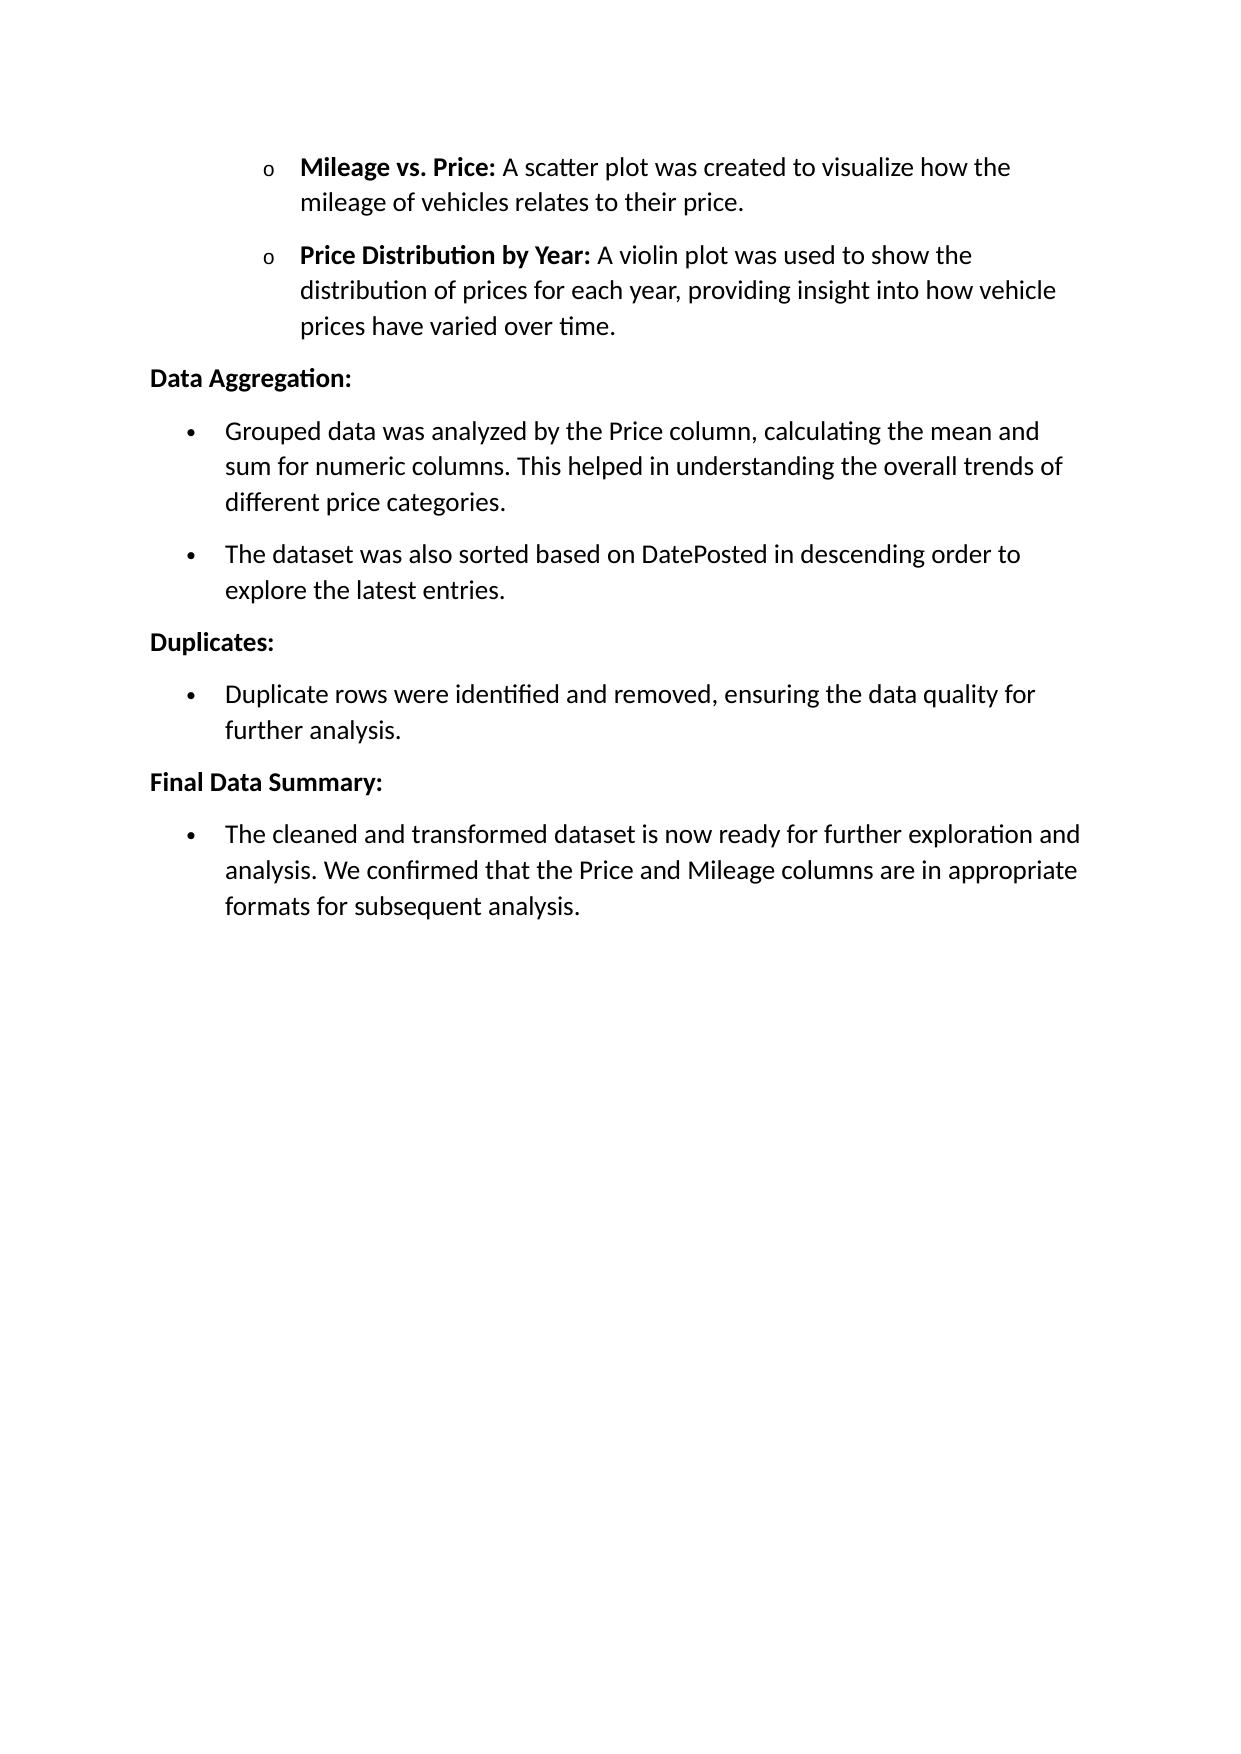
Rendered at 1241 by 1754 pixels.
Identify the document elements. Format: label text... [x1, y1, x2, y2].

text Final Data Summary: [150, 765, 1090, 798]
list Grouped data was analyzed by the Price column, calculating the mean and sum for numeric columns. This helped in understanding the overall trends of different price categories. [187, 414, 1090, 518]
list Duplicate rows were identified and removed, ensuring the data quality for further analysis. [187, 677, 1090, 746]
list Mileage vs. Price: A scatter plot was created to visualize how the mileage of vehicles relates to their price. [262, 150, 1090, 219]
list The cleaned and transformed dataset is now ready for further exploration and analysis. We confirmed that the Price and Mileage columns are in appropriate formats for subsequent analysis. [187, 818, 1090, 922]
text Duplicates: [150, 625, 1090, 658]
text Data Aggregation: [150, 361, 1090, 394]
list The dataset was also sorted based on DatePosted in descending order to explore the latest entries. [187, 537, 1090, 606]
list Price Distribution by Year: A violin plot was used to show the distribution of prices for each year, providing insight into how vehicle prices have varied over time. [262, 238, 1090, 342]
